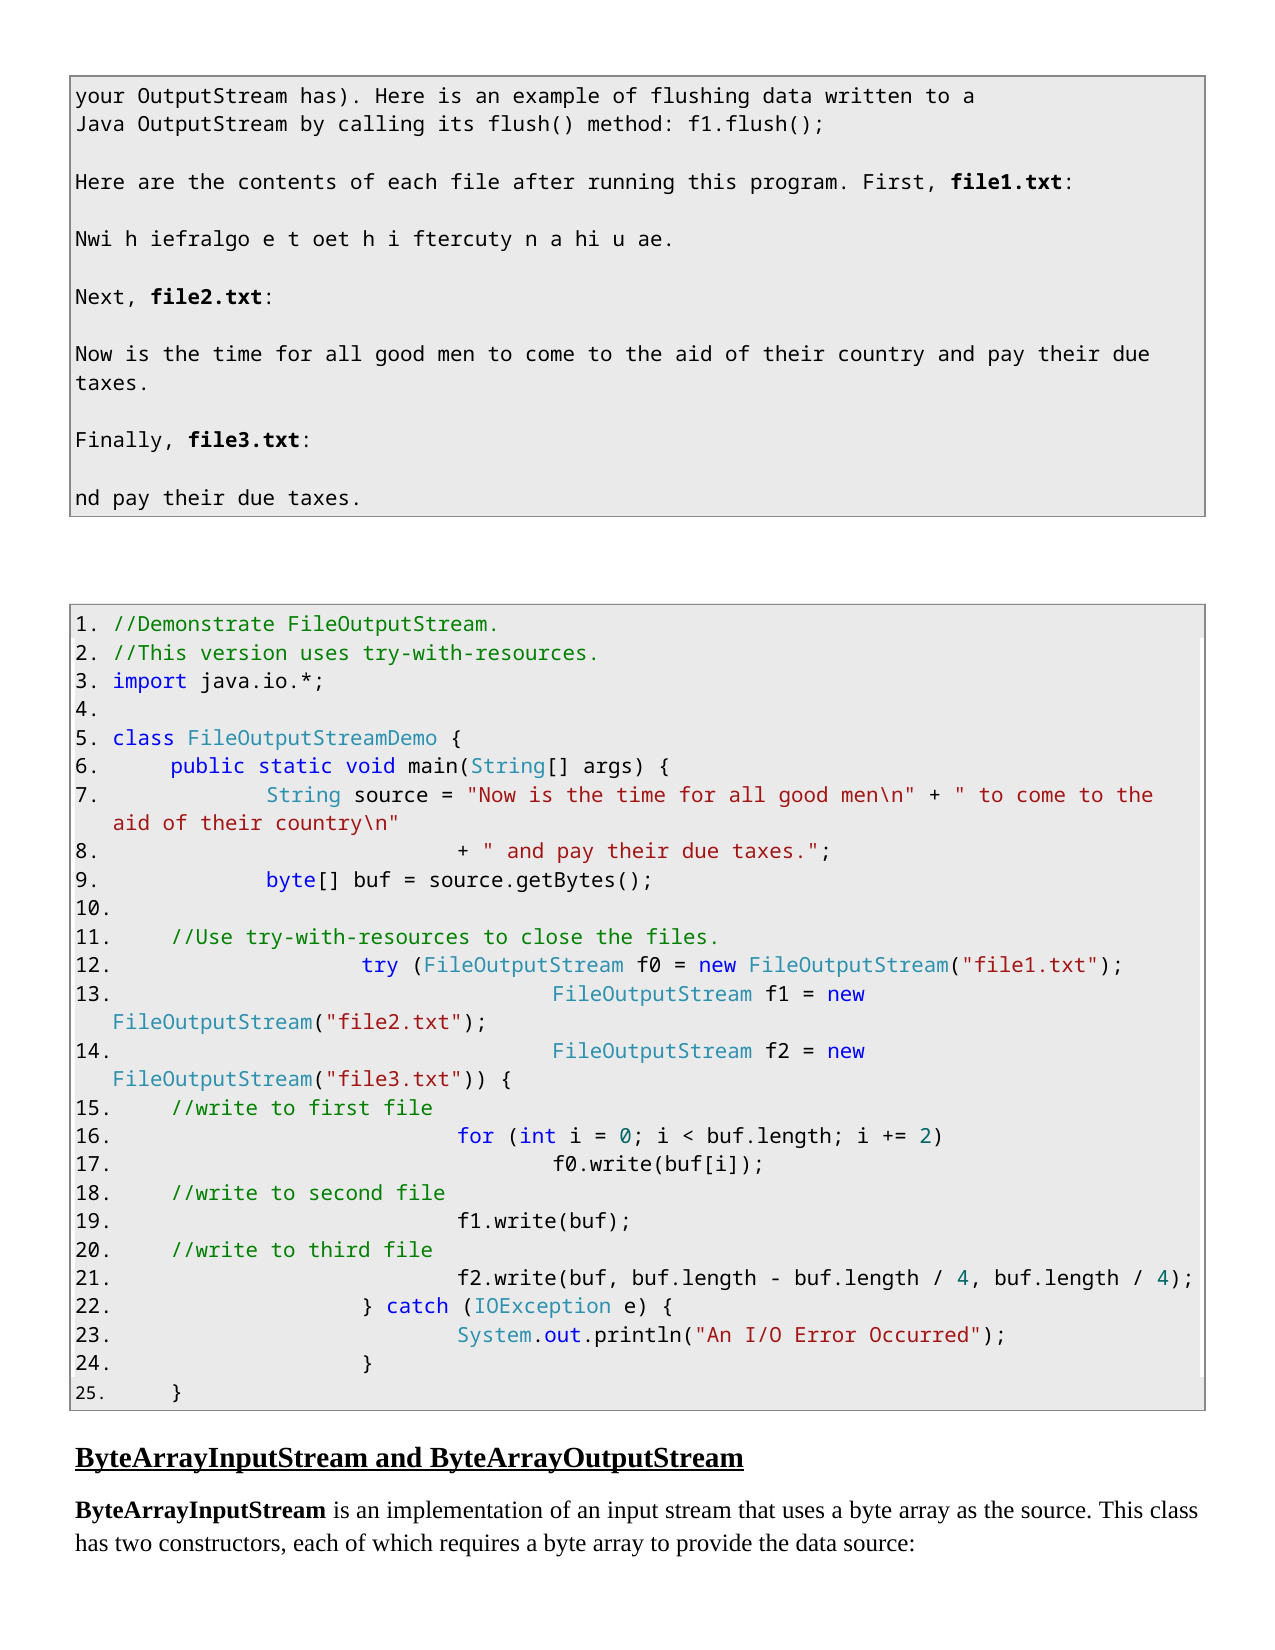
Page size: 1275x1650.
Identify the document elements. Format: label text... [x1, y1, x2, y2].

list //Use try-with-resources to close the files. [75, 922, 1200, 950]
list class FileOutputStreamDemo { [75, 723, 1200, 751]
list import java.io.*; [75, 666, 1200, 694]
list //write to second file [75, 1178, 1200, 1206]
list byte[] buf = source.getBytes(); [75, 865, 1200, 893]
list } [71, 1371, 1204, 1410]
list FileOutputStream f2 = new FileOutputStream("file3.txt")) { [75, 1036, 1200, 1093]
list FileOutputStream f1 = new FileOutputStream("file2.txt"); [75, 979, 1200, 1036]
list + " and pay their due taxes."; [75, 837, 1200, 865]
list for (int i = 0; i < buf.length; i += 2) [75, 1121, 1200, 1149]
list //This version uses try-with-resources. [75, 638, 1200, 666]
list String source = "Now is the time for all good men\n" + " to come to the aid of their country\n" [75, 780, 1200, 837]
text Nwi h iefralgo e t oet h i ftercuty n a hi u ae. [71, 219, 1204, 253]
text nd pay their due taxes. [71, 477, 1204, 516]
list } catch (IOException e) { [75, 1292, 1200, 1320]
list public static void main(String[] args) { [75, 751, 1200, 780]
list f0.write(buf[i]); [75, 1149, 1200, 1178]
list //write to first file [75, 1093, 1200, 1121]
list } [75, 1348, 1200, 1371]
text ByteArrayInputStream is an implementation of an input stream that uses a byte array as the source. This class has two constructors, each of which requires a byte array to provide the data source: [75, 1496, 1200, 1557]
text ByteArrayInputStream and ByteArrayOutputStream [75, 1440, 1200, 1474]
text Here are the contents of each file after running this program. First, file1.txt: [71, 161, 1204, 195]
list f2.write(buf, buf.length - buf.length / 4, buf.length / 4); [75, 1263, 1200, 1292]
text Finally, file3.txt: [71, 420, 1204, 454]
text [71, 77, 1204, 138]
list f1.write(buf); [75, 1206, 1200, 1235]
list try (FileOutputStream f0 = new FileOutputStream("file1.txt"); [75, 950, 1200, 979]
list //Demonstrate FileOutputStream. [71, 605, 1204, 638]
list System.out.println("An I/O Error Occurred"); [75, 1320, 1200, 1348]
text Now is the time for all good men to come to the aid of their country and pay their due taxes. [71, 334, 1204, 396]
text Next, file2.txt: [71, 276, 1204, 310]
list //write to third file [75, 1235, 1200, 1263]
